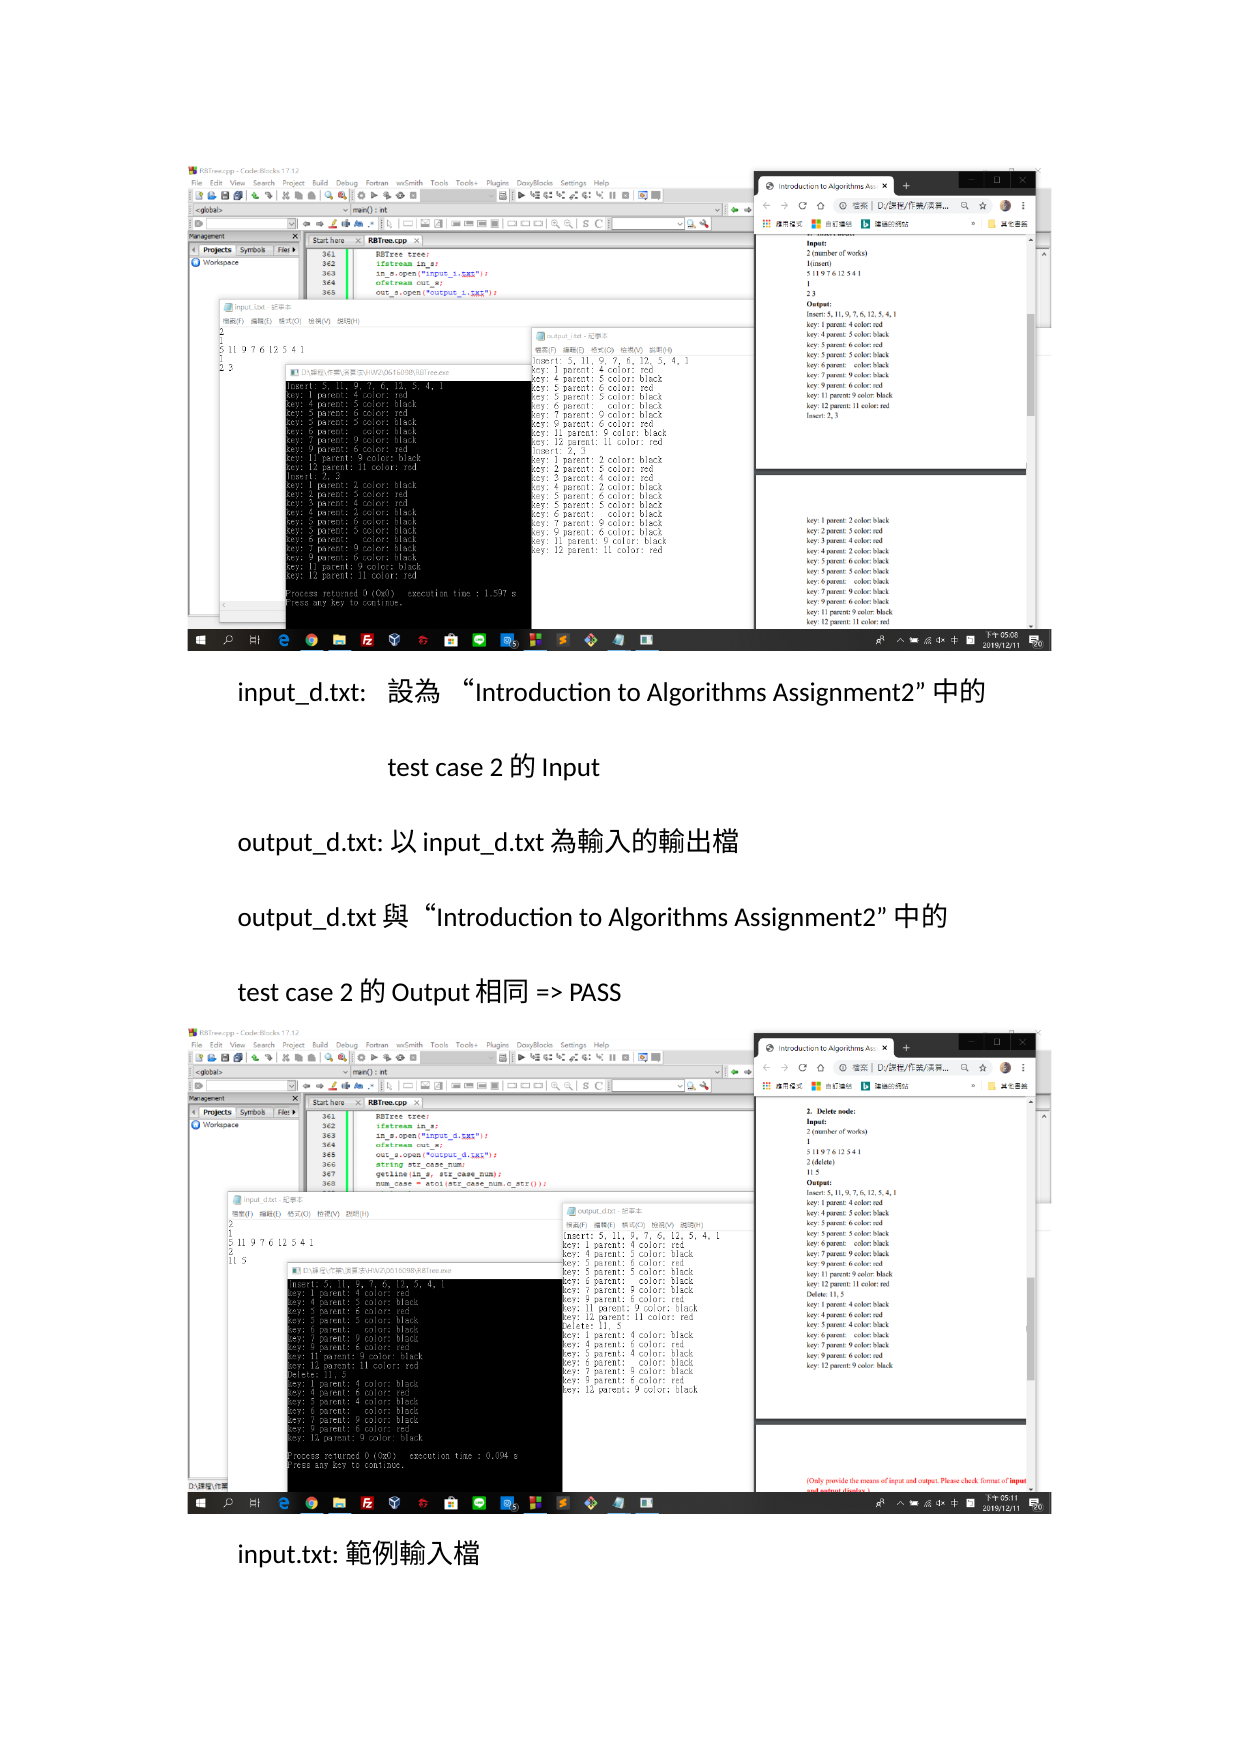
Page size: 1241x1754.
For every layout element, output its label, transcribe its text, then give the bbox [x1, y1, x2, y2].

text input.txt: 範例輸入檔 [212, 1514, 1053, 1589]
picture [187, 1027, 1052, 1514]
text test case 2的Output相同 => PASS [212, 952, 1053, 1027]
picture [187, 164, 1052, 651]
text output_d.txt與“Introduction to Algorithms Assignment2” 中的 [212, 877, 1053, 952]
text input_d.txt: 設為 “Introduction to Algorithms Assignment2” 中的 [212, 652, 1053, 727]
text test case 2的Input [362, 727, 1053, 802]
text output_d.txt: 以input_d.txt為輸入的輸出檔 [212, 802, 1053, 877]
